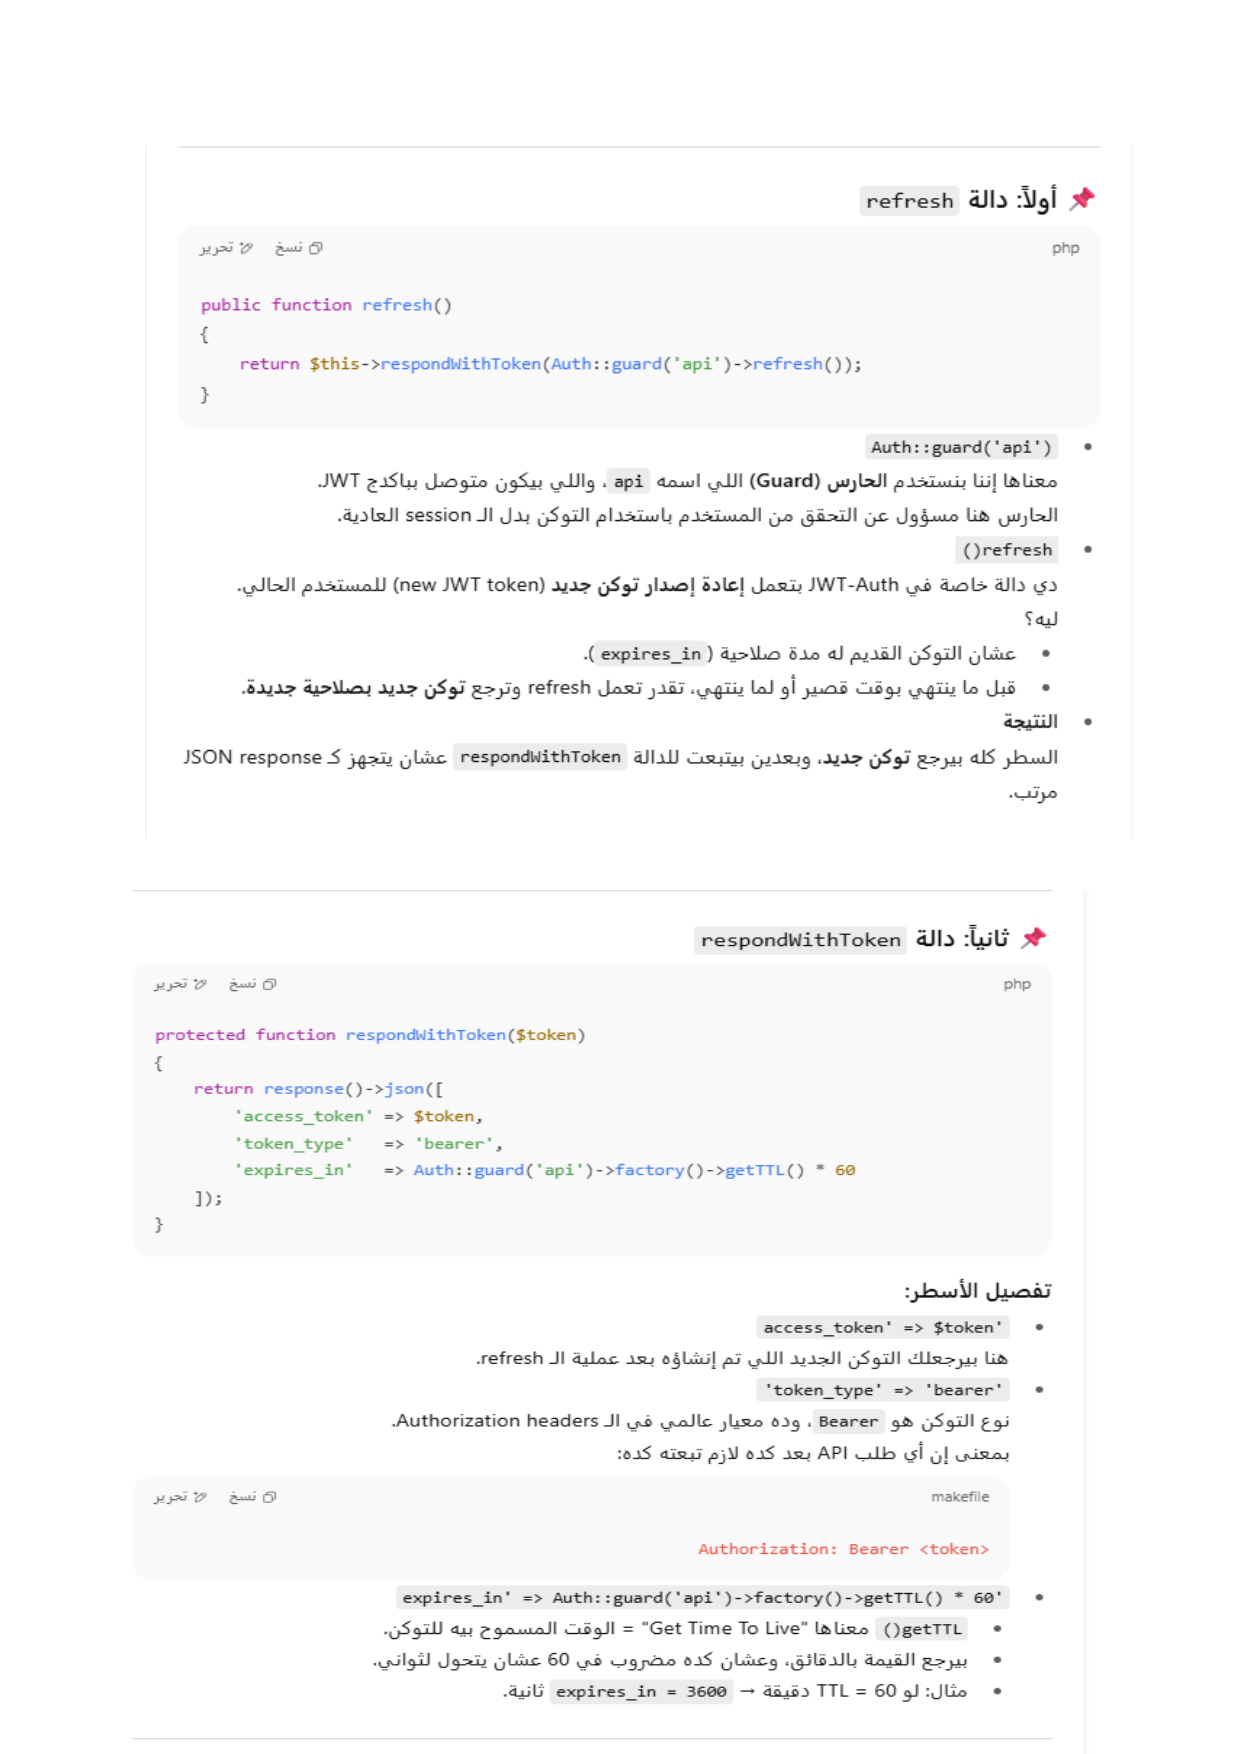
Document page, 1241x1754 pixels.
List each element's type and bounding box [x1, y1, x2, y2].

picture [144, 145, 1134, 839]
picture [107, 890, 1091, 1754]
